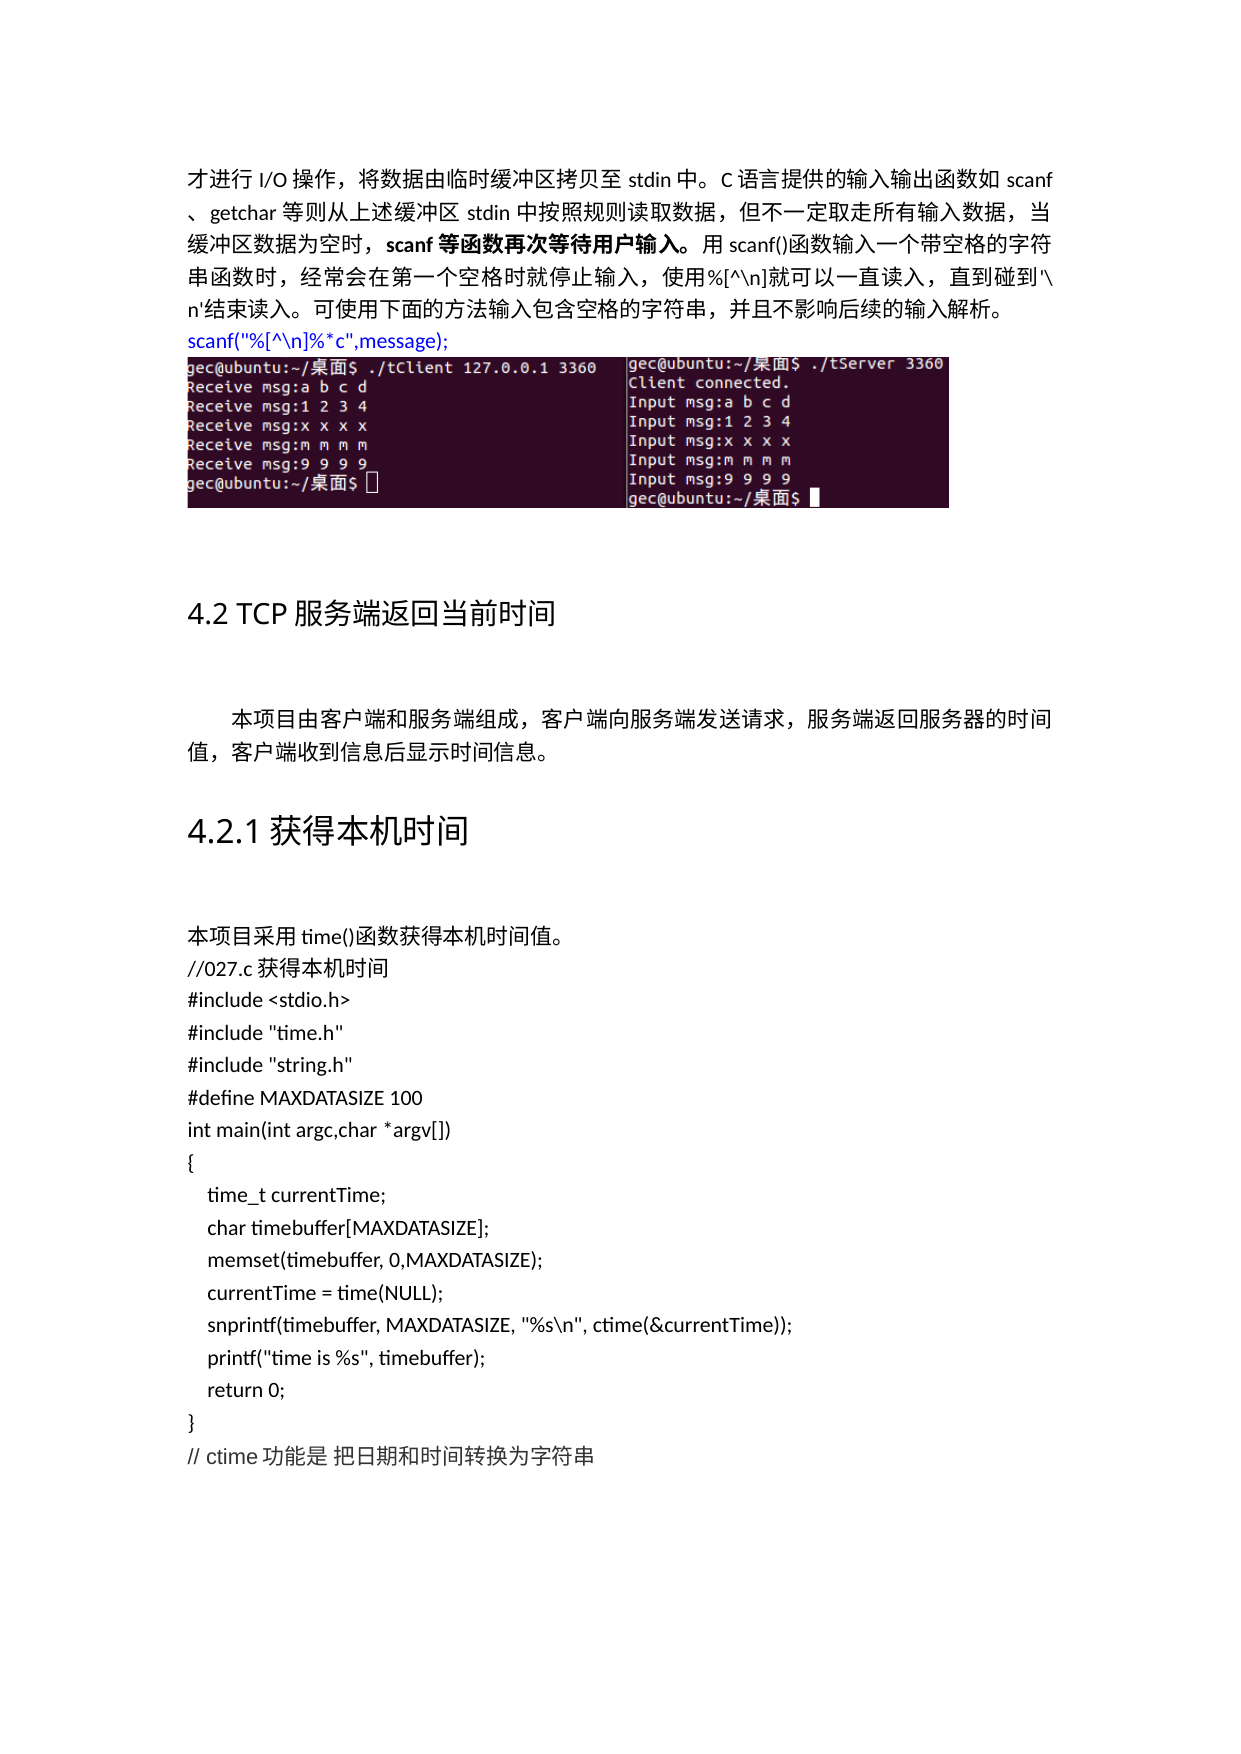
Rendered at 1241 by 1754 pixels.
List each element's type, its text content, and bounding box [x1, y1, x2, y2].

text memset(timebuffer, 0,MAXDATASIZE); [187, 1243, 1053, 1276]
text // ctime功能是 把日期和时间转换为字符串 [187, 1438, 1053, 1471]
text time_t currentTime; [187, 1178, 1053, 1211]
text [187, 162, 1053, 324]
picture [187, 357, 949, 508]
text printf("time is %s", timebuffer); [187, 1341, 1053, 1373]
text { [187, 1146, 1053, 1178]
subtitle 4.2 TCP服务端返回当前时间 [187, 579, 1053, 644]
text int main(int argc,char *argv[]) [187, 1113, 1053, 1146]
text currentTime = time(NULL); [187, 1276, 1053, 1308]
text #include <stdio.h> [187, 983, 1053, 1016]
text char timebuffer[MAXDATASIZE]; [187, 1211, 1053, 1243]
text scanf("%[^\n]%*c",message); [187, 324, 1053, 357]
text #include "string.h" [187, 1048, 1053, 1081]
text 本项目由客户端和服务端组成，客户端向服务端发送请求，服务端返回服务器的时间值，客户端收到信息后显示时间信息。 [187, 702, 1053, 767]
text snprintf(timebuffer, MAXDATASIZE, "%s\n", ctime(&currentTime)); [187, 1308, 1053, 1341]
text //027.c 获得本机时间 [187, 951, 1053, 983]
text #define MAXDATASIZE 100 [187, 1081, 1053, 1113]
text #include "time.h" [187, 1016, 1053, 1048]
text return 0; [187, 1373, 1053, 1406]
text } [187, 1406, 1053, 1438]
subtitle 4.2.1获得本机时间 [187, 796, 1053, 861]
text 本项目采用time()函数获得本机时间值。 [187, 918, 1053, 951]
